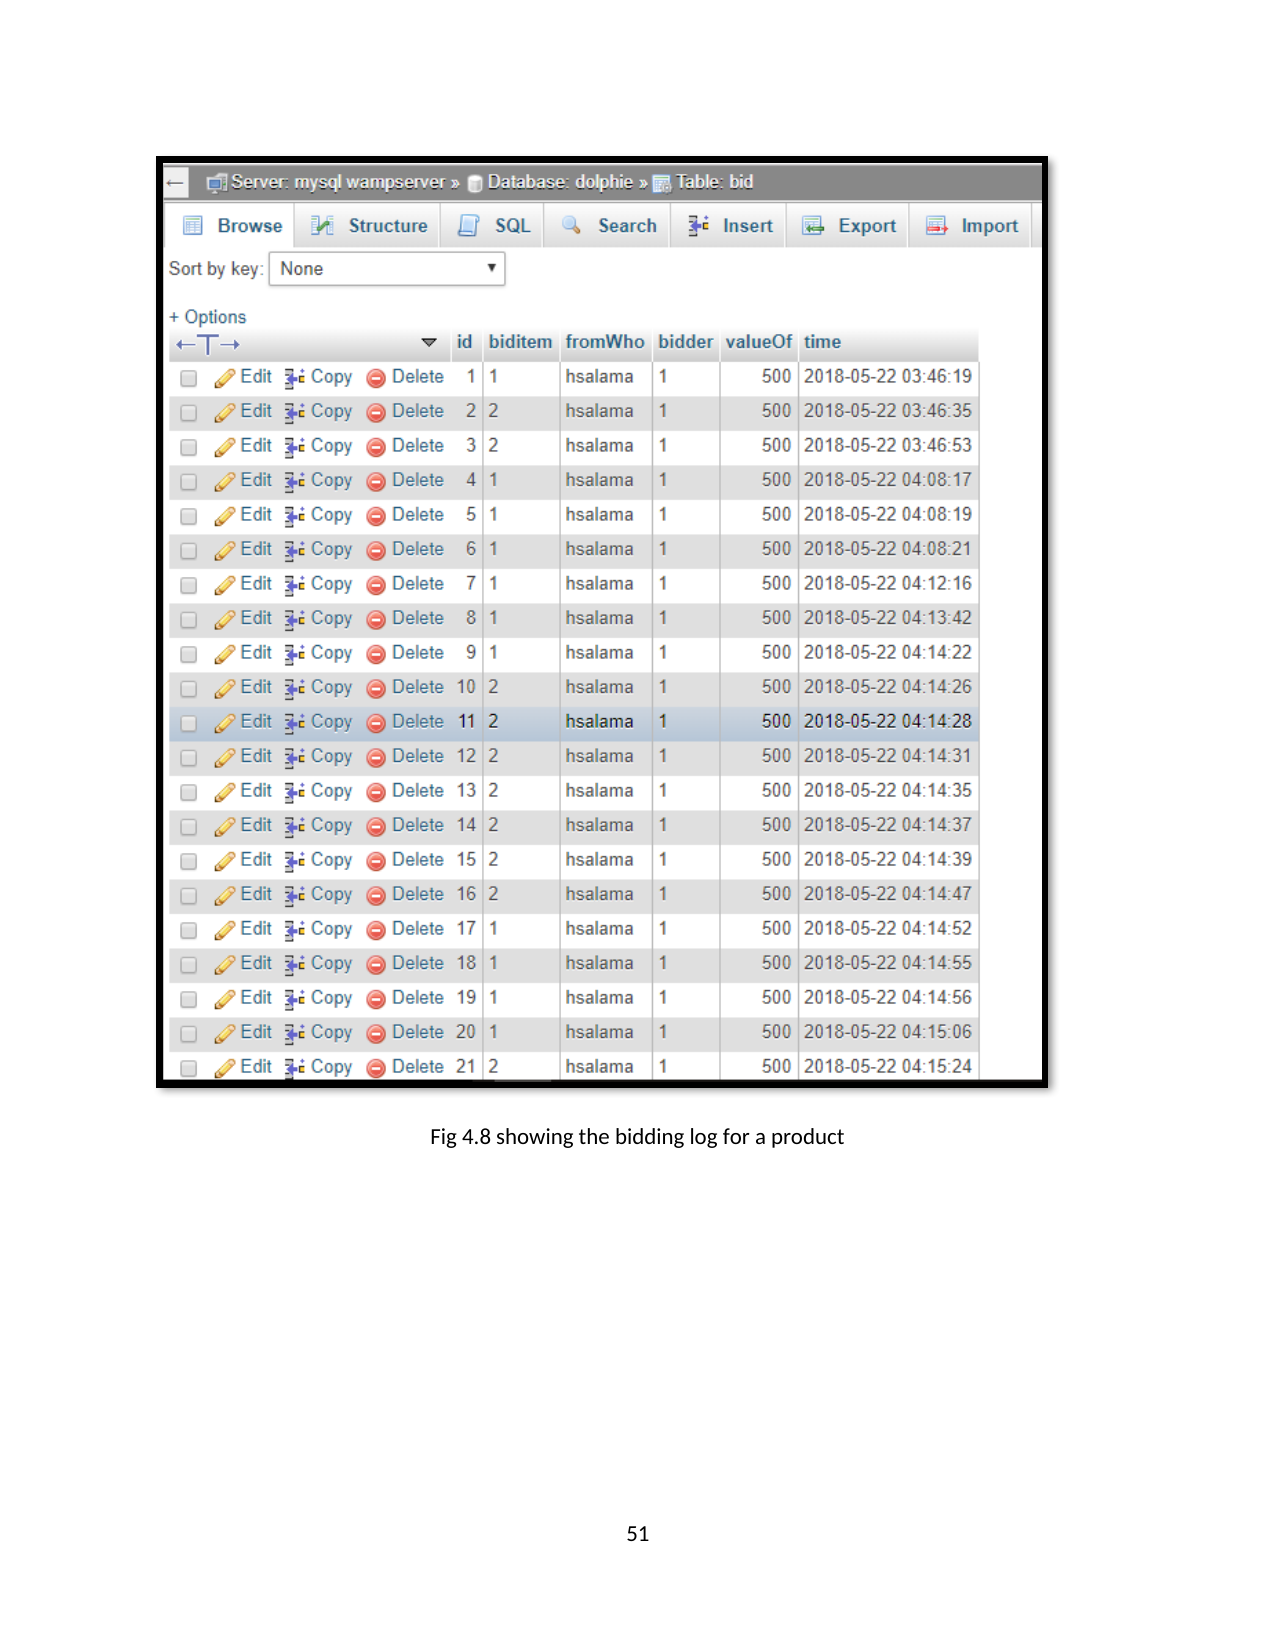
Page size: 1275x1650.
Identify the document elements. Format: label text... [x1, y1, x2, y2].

picture [163, 163, 1042, 1082]
text Fig 4.8 showing the bidding log for a product [150, 1122, 1125, 1150]
